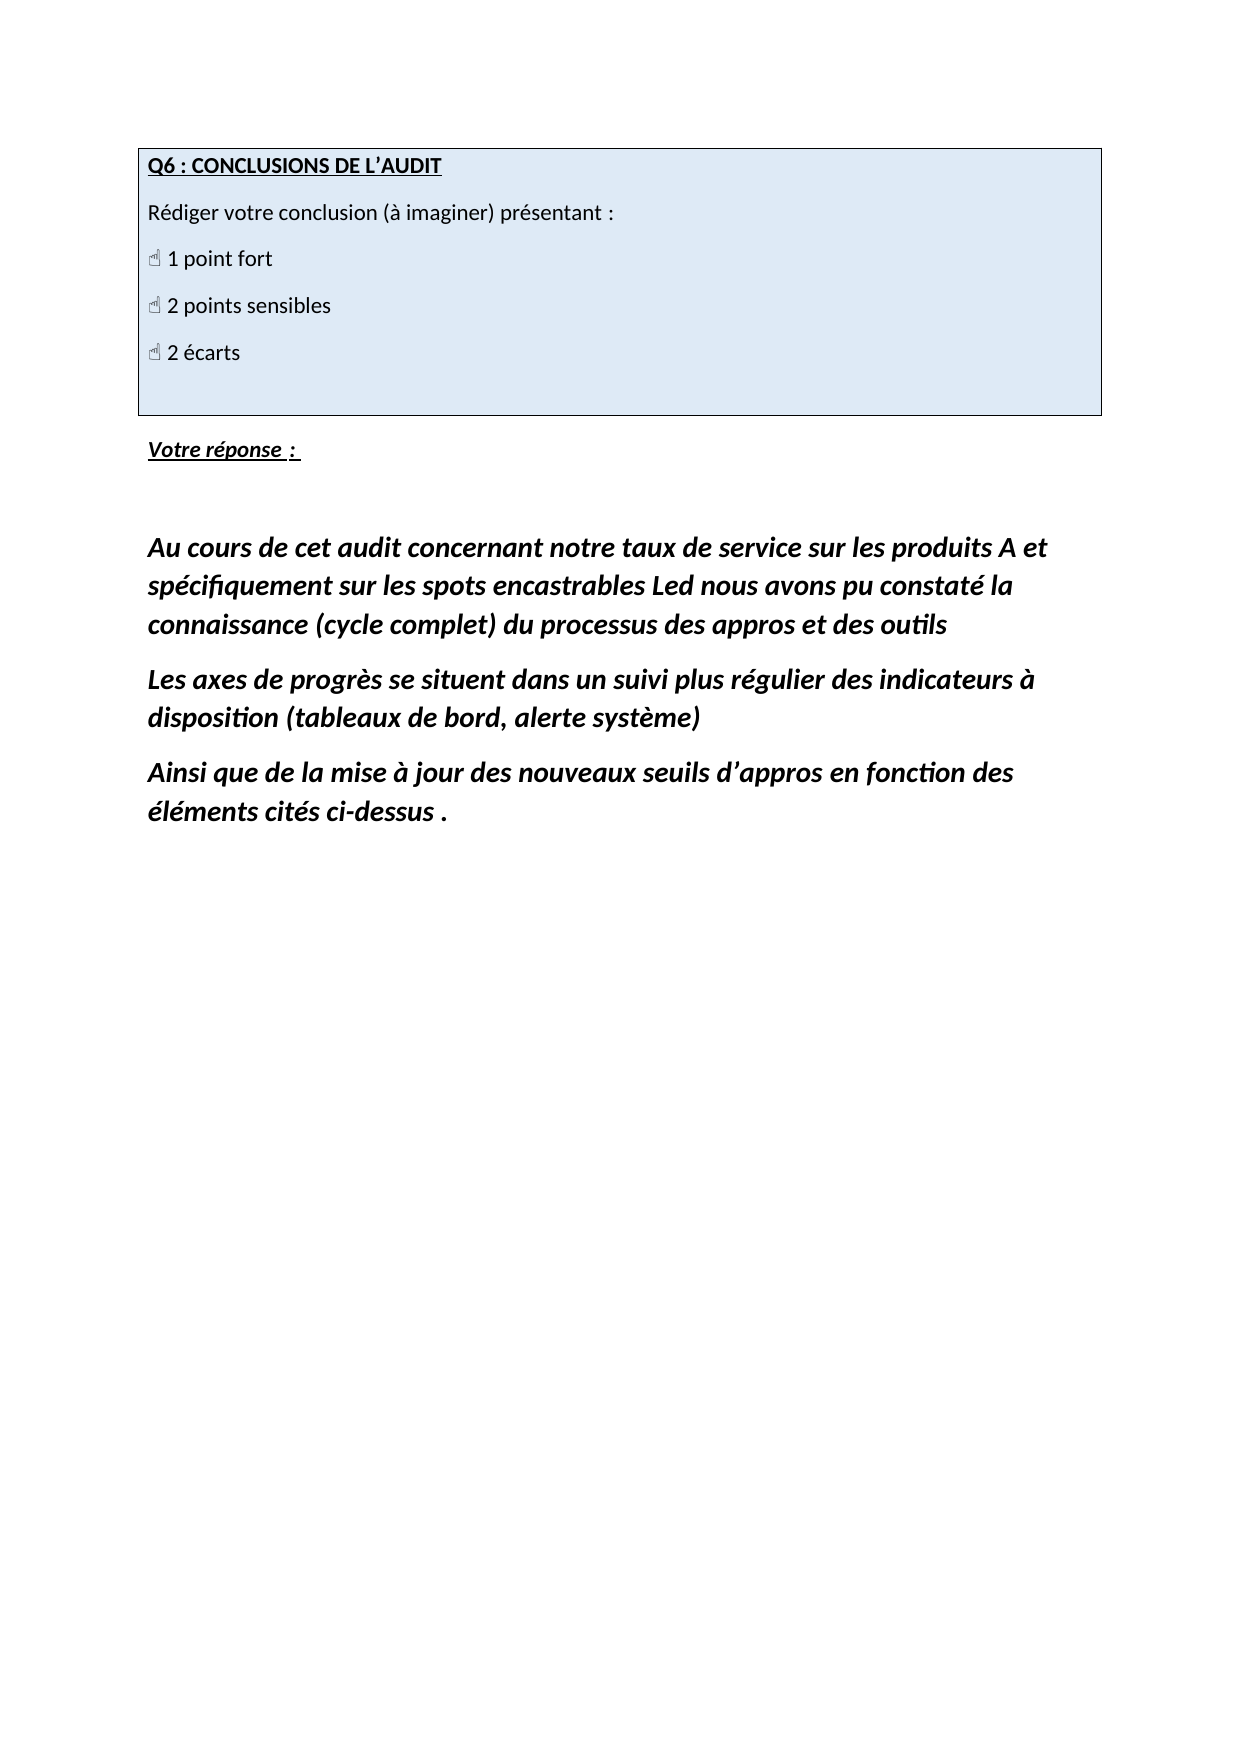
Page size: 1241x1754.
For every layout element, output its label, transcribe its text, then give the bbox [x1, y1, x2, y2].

text 2 écarts [139, 335, 1101, 366]
text Les axes de progrès se situent dans un suivi plus régulier des indicateurs à disposition (tableaux de bord, alerte système) [148, 661, 1093, 735]
text Rédiger votre conclusion (à imaginer) présentant : [139, 194, 1101, 226]
text 2 points sensibles [139, 288, 1101, 319]
text Q6 : CONCLUSIONS DE L’AUDIT [139, 149, 1101, 179]
text Votre réponse : [148, 435, 1093, 463]
text 1 point fort [139, 241, 1101, 272]
text Ainsi que de la mise à jour des nouveaux seuils d’appros en fonction des éléments cités ci-dessus . [148, 754, 1093, 828]
text Au cours de cet audit concernant notre taux de service sur les produits A et spécifiquement sur les spots encastrables Led nous avons pu constaté la connaissance (cycle complet) du processus des appros et des outils [148, 529, 1093, 641]
